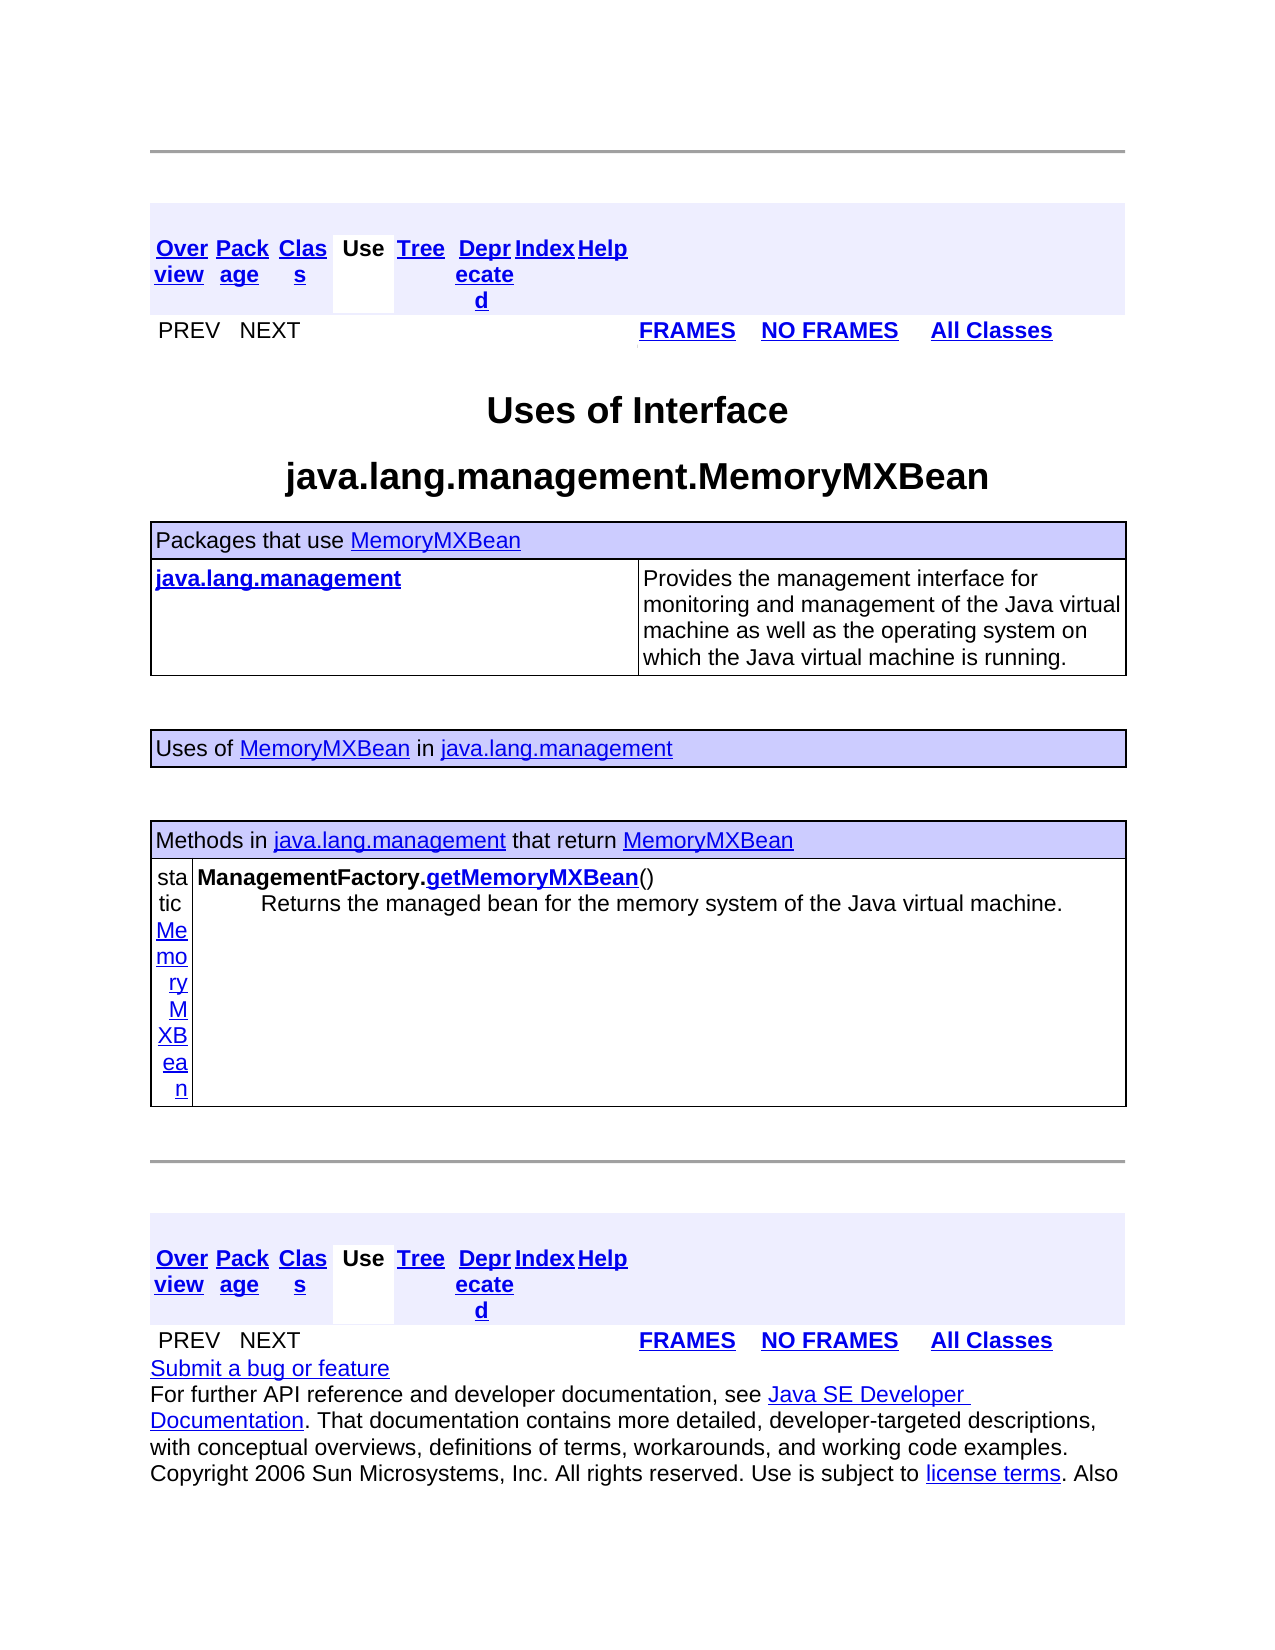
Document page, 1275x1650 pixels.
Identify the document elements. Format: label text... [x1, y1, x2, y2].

table_cell PREV NEXT [150, 315, 637, 345]
table_cell PREV NEXT [150, 1325, 637, 1355]
text Submit a bug or feature [150, 1355, 1125, 1381]
text Uses of Interface [150, 388, 1125, 431]
table_header [150, 203, 1125, 315]
table_cell FRAMES NO FRAMES All Classes [638, 315, 1125, 345]
table_cell Provides the management interface for monitoring and management of the Java virtual machine as well as the operating system on which the Java virtual machine is running. [639, 560, 1125, 674]
text For further API reference and developer documentation, see Java SE Developer Documentation. That documentation contains more detailed, developer-targeted descriptions, with conceptual overviews, definitions of terms, workarounds, and working code examples. [150, 1381, 1125, 1460]
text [150, 1460, 1125, 1487]
table_header Methods in java.lang.management that return MemoryMXBean [152, 822, 1125, 858]
table_header [150, 1213, 1125, 1325]
table_header Packages that use MemoryMXBean [152, 523, 1125, 558]
table_cell ManagementFactory.getMemoryMXBean() Returns the managed bean for the memory system of the Java virtual machine. [193, 859, 1125, 1106]
table_header Uses of MemoryMXBean in java.lang.management [152, 731, 1125, 766]
table_cell FRAMES NO FRAMES All Classes [638, 1325, 1125, 1355]
text java.lang.management.MemoryMXBean [150, 454, 1125, 497]
table_cell static MemoryMXBean [152, 859, 192, 1106]
table_cell java.lang.management [152, 560, 638, 674]
